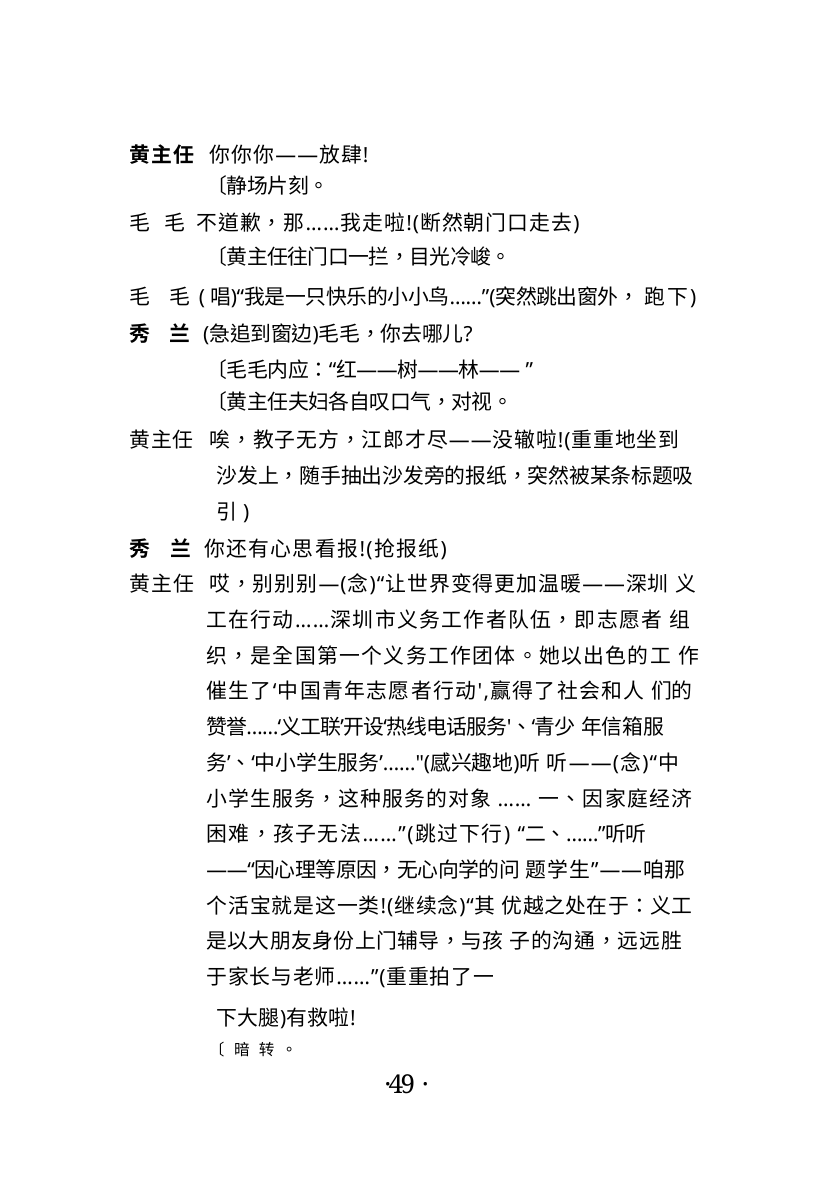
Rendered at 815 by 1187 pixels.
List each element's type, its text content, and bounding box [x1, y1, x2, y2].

text 秀 兰 (急追到窗边)毛毛，你去哪儿? [129, 320, 704, 346]
text 毛 毛 ( 唱)“我是一只快乐的小小鸟……”(突然跳出窗外， 跑下) [129, 282, 704, 310]
text 黄主任 哎，别别别—(念)“让世界变得更加温暖——深圳 义工在行动……深圳市义务工作者队伍，即志愿者 组织，是全国第一个义务工作团体。她以出色的工 作催生了‘中国青年志愿者行动',赢得了社会和人 们的赞誉……‘义工联’开设‘热线电话服务'、‘青少 年信箱服务’、‘中小学生服务’……"(感兴趣地)听 听——(念)“中小学生服务，这种服务的对象 …… 一、因家庭经济困难，孩子无法……”(跳过下行) “二、……”听听——“因心理等原因，无心向学的问 题学生”——咱那个活宝就是这一类!(继续念)“其 优越之处在于：义工是以大朋友身份上门辅导，与孩 子的沟通，远远胜于家长与老师……”(重重拍了一 [129, 569, 699, 991]
text 毛 毛 不道歉，那……我走啦!(断然朝门口走去) 〔黄主任往门口一拦，目光冷峻。 [129, 208, 617, 270]
text 〔毛毛内应：“红——树——林—— ” 〔黄主任夫妇各自叹口气，对视。 [206, 355, 556, 416]
text 黄主任 唉，教子无方，江郎才尽——没辙啦!(重重地坐到 沙发上，随手抽出沙发旁的报纸，突然被某条标题吸 引 ) [129, 425, 694, 525]
text 秀 兰 你还有心思看报!(抢报纸) [129, 535, 704, 561]
text 黄主任 你你你——放肆! 〔静场片刻。 [129, 141, 380, 200]
text 下大腿)有救啦! 〔 暗 转 。 [209, 1003, 365, 1060]
